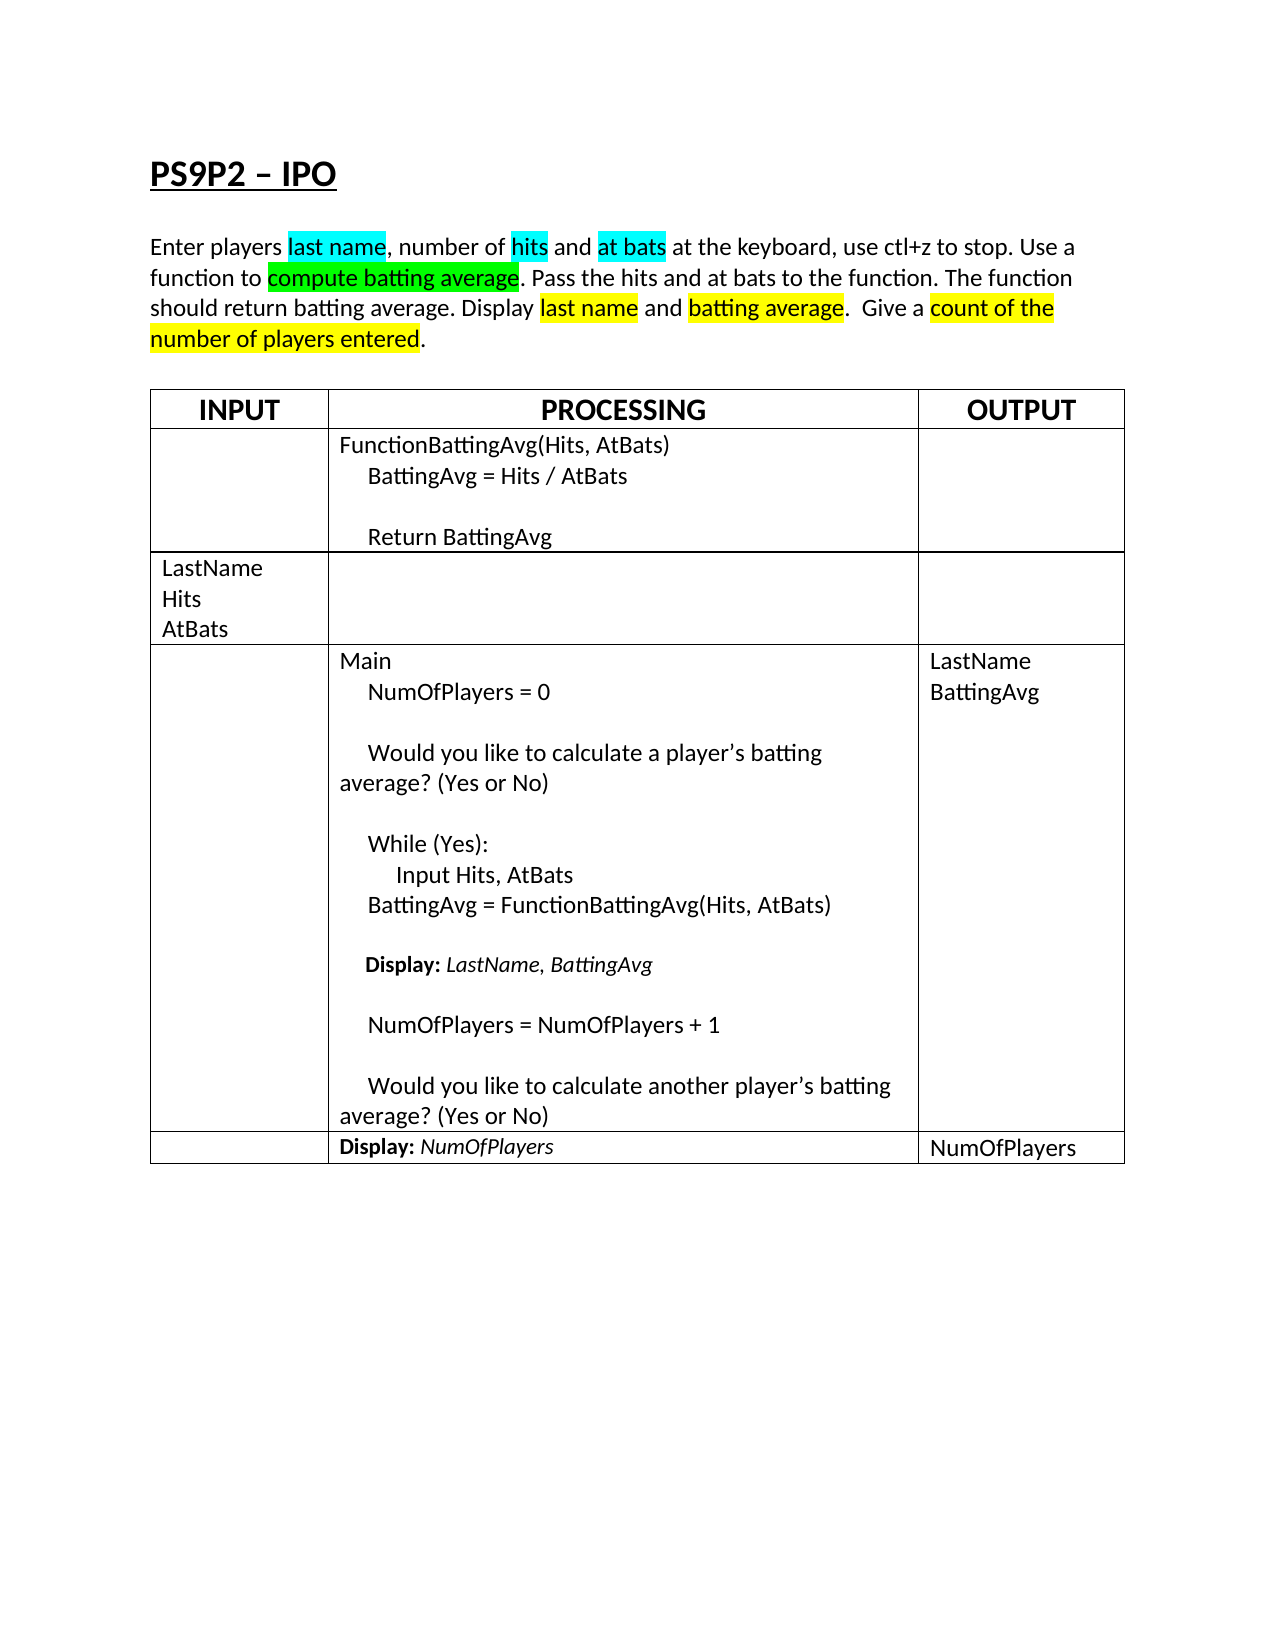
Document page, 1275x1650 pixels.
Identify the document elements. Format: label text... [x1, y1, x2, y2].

table_cell LastName Hits AtBats [151, 553, 328, 644]
text Enter players last name, number of hits and at bats at the keyboard, use ctl+z to stop. Use a function to compute batting average. Pass the hits and at bats to the function. The function should return batting average. Display last name and batting average. Give a count of the number of players entered. [150, 231, 1125, 353]
table_cell [151, 429, 328, 551]
table_cell [151, 1132, 328, 1162]
table_cell [329, 553, 918, 644]
table_cell [919, 553, 1124, 644]
table_header PROCESSING [329, 390, 918, 428]
table_cell LastName BattingAvg [919, 645, 1124, 1131]
table_cell Display: NumOfPlayers [329, 1132, 918, 1162]
table_cell NumOfPlayers [919, 1132, 1124, 1162]
table_header INPUT [151, 390, 328, 428]
table_cell [919, 429, 1124, 551]
table_cell Main NumOfPlayers = 0 Would you like to calculate a player’s batting average? (Yes or No) While (Yes): Input Hits, AtBats BattingAvg = FunctionBattingAvg(Hits, AtBats) Display: LastName, BattingAvg NumOfPlayers = NumOfPlayers + 1 Would you like to calculate another player’s batting average? (Yes or No) [329, 645, 918, 1131]
table_cell FunctionBattingAvg(Hits, AtBats) BattingAvg = Hits / AtBats Return BattingAvg [329, 429, 918, 551]
table_cell [151, 645, 328, 1131]
text PS9P2 – IPO [150, 150, 1125, 196]
table_header OUTPUT [919, 390, 1124, 428]
